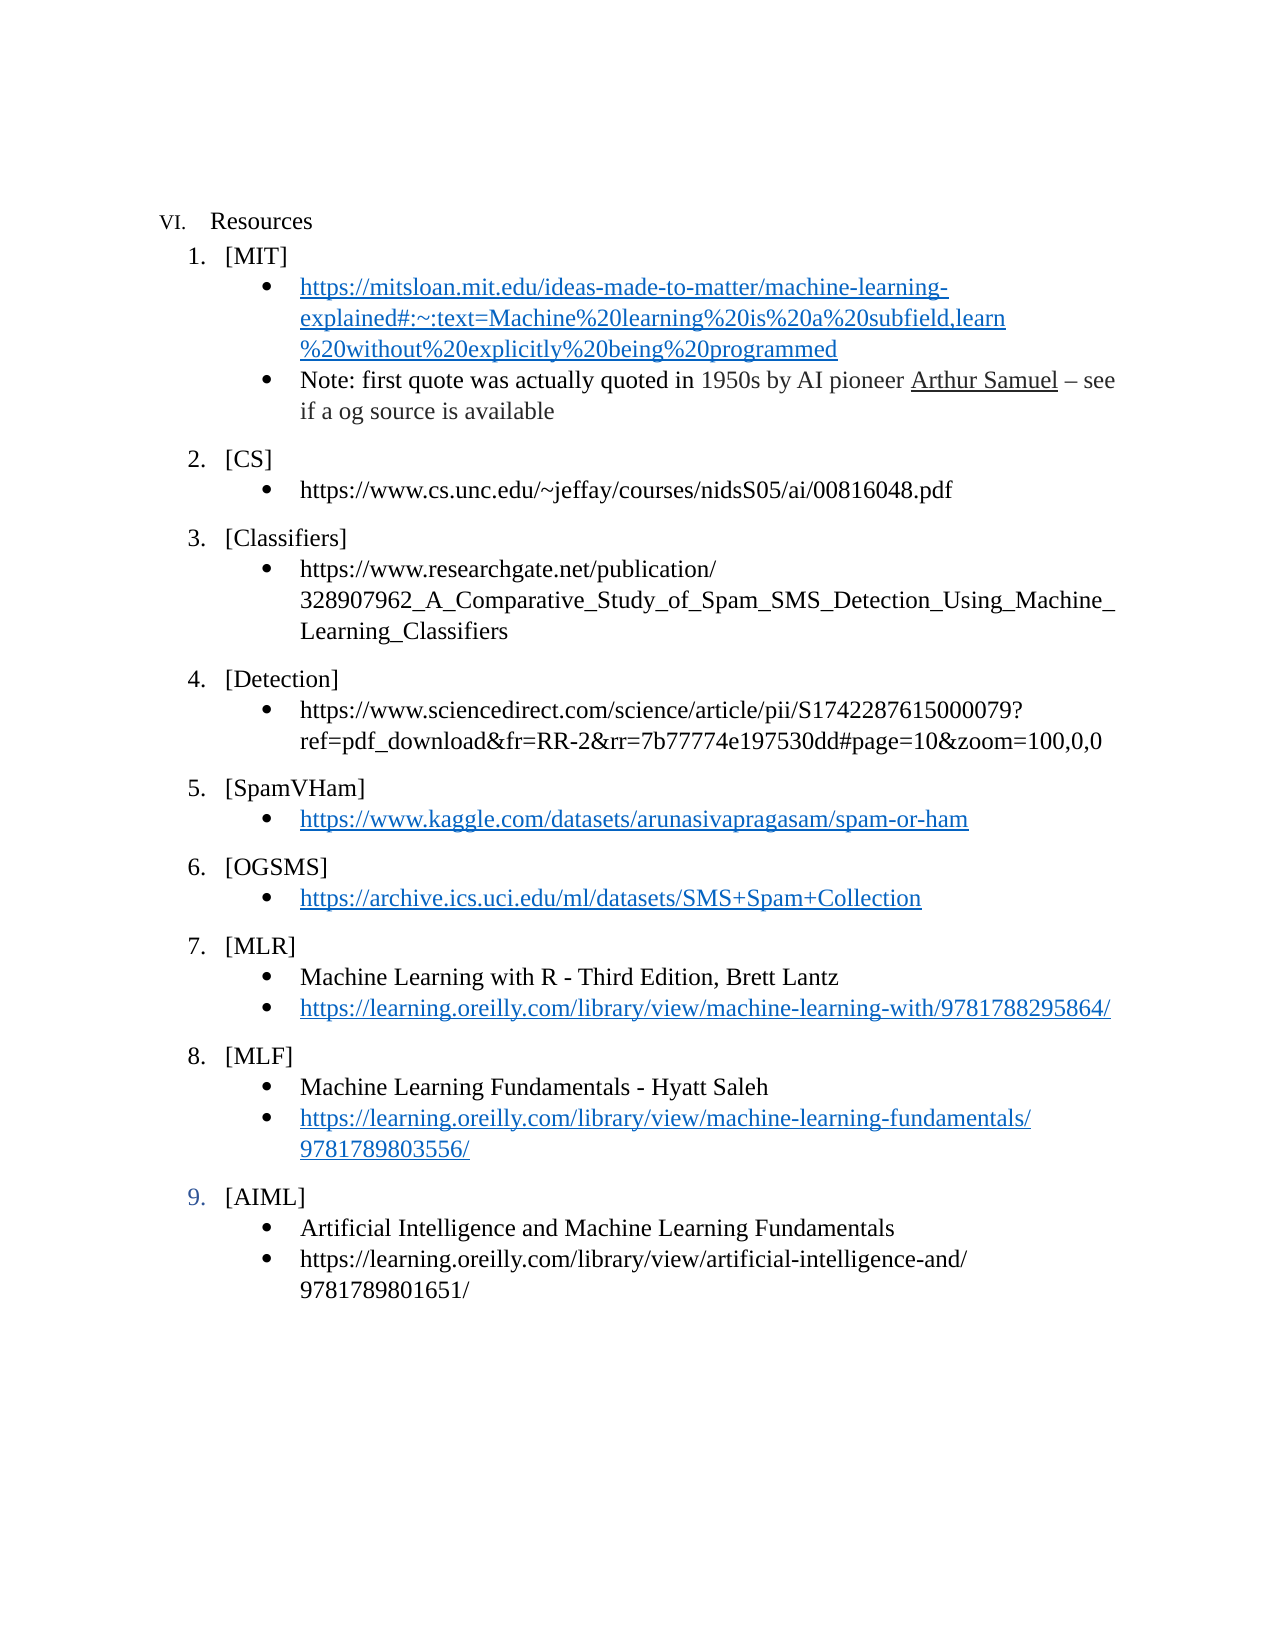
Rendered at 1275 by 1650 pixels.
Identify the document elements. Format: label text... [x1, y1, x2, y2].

list Artificial Intelligence and Machine Learning Fundamentals [262, 1213, 1125, 1241]
list https://www.kaggle.com/datasets/arunasivapragasam/spam-or-ham [262, 804, 1125, 833]
subtitle [MLF] [187, 1041, 1125, 1069]
subtitle [Classifiers] [187, 523, 1125, 552]
subtitle [CS] [187, 444, 1125, 473]
list https://www.sciencedirect.com/science/article/pii/S1742287615000079?ref=pdf_download&fr=RR-2&rr=7b77774e197530dd#page=10&zoom=100,0,0 [262, 695, 1125, 754]
list Note: first quote was actually quoted in 1950s by AI pioneer Arthur Samuel – see if a og source is available [262, 365, 1125, 425]
list https://learning.oreilly.com/library/view/machine-learning-with/9781788295864/ [262, 993, 1125, 1022]
subtitle [SpamVHam] [187, 773, 1125, 802]
subtitle [AIML] [187, 1182, 1125, 1210]
subtitle [MLR] [187, 931, 1125, 960]
subtitle [MIT] [187, 241, 1125, 270]
subtitle [OGSMS] [187, 852, 1125, 881]
list Machine Learning Fundamentals - Hyatt Saleh [262, 1072, 1125, 1101]
list https://www.cs.unc.edu/~jeffay/courses/nidsS05/ai/00816048.pdf [262, 475, 1125, 504]
subtitle [Detection] [187, 664, 1125, 692]
list https://learning.oreilly.com/library/view/artificial-intelligence-and/9781789801651/ [262, 1244, 1125, 1303]
list https://archive.ics.uci.edu/ml/datasets/SMS+Spam+Collection [262, 883, 1125, 912]
list https://mitsloan.mit.edu/ideas-made-to-matter/machine-learning-explained#:~:text=Machine%20learning%20is%20a%20subfield,learn%20without%20explicitly%20being%20programmed [262, 272, 1125, 363]
list https://learning.oreilly.com/library/view/machine-learning-fundamentals/9781789803556/ [262, 1103, 1125, 1163]
list Machine Learning with R - Third Edition, Brett Lantz [262, 962, 1125, 991]
list https://www.researchgate.net/publication/328907962_A_Comparative_Study_of_Spam_SMS_Detection_Using_Machine_Learning_Classifiers [262, 554, 1125, 645]
subtitle Resources [150, 206, 1125, 235]
